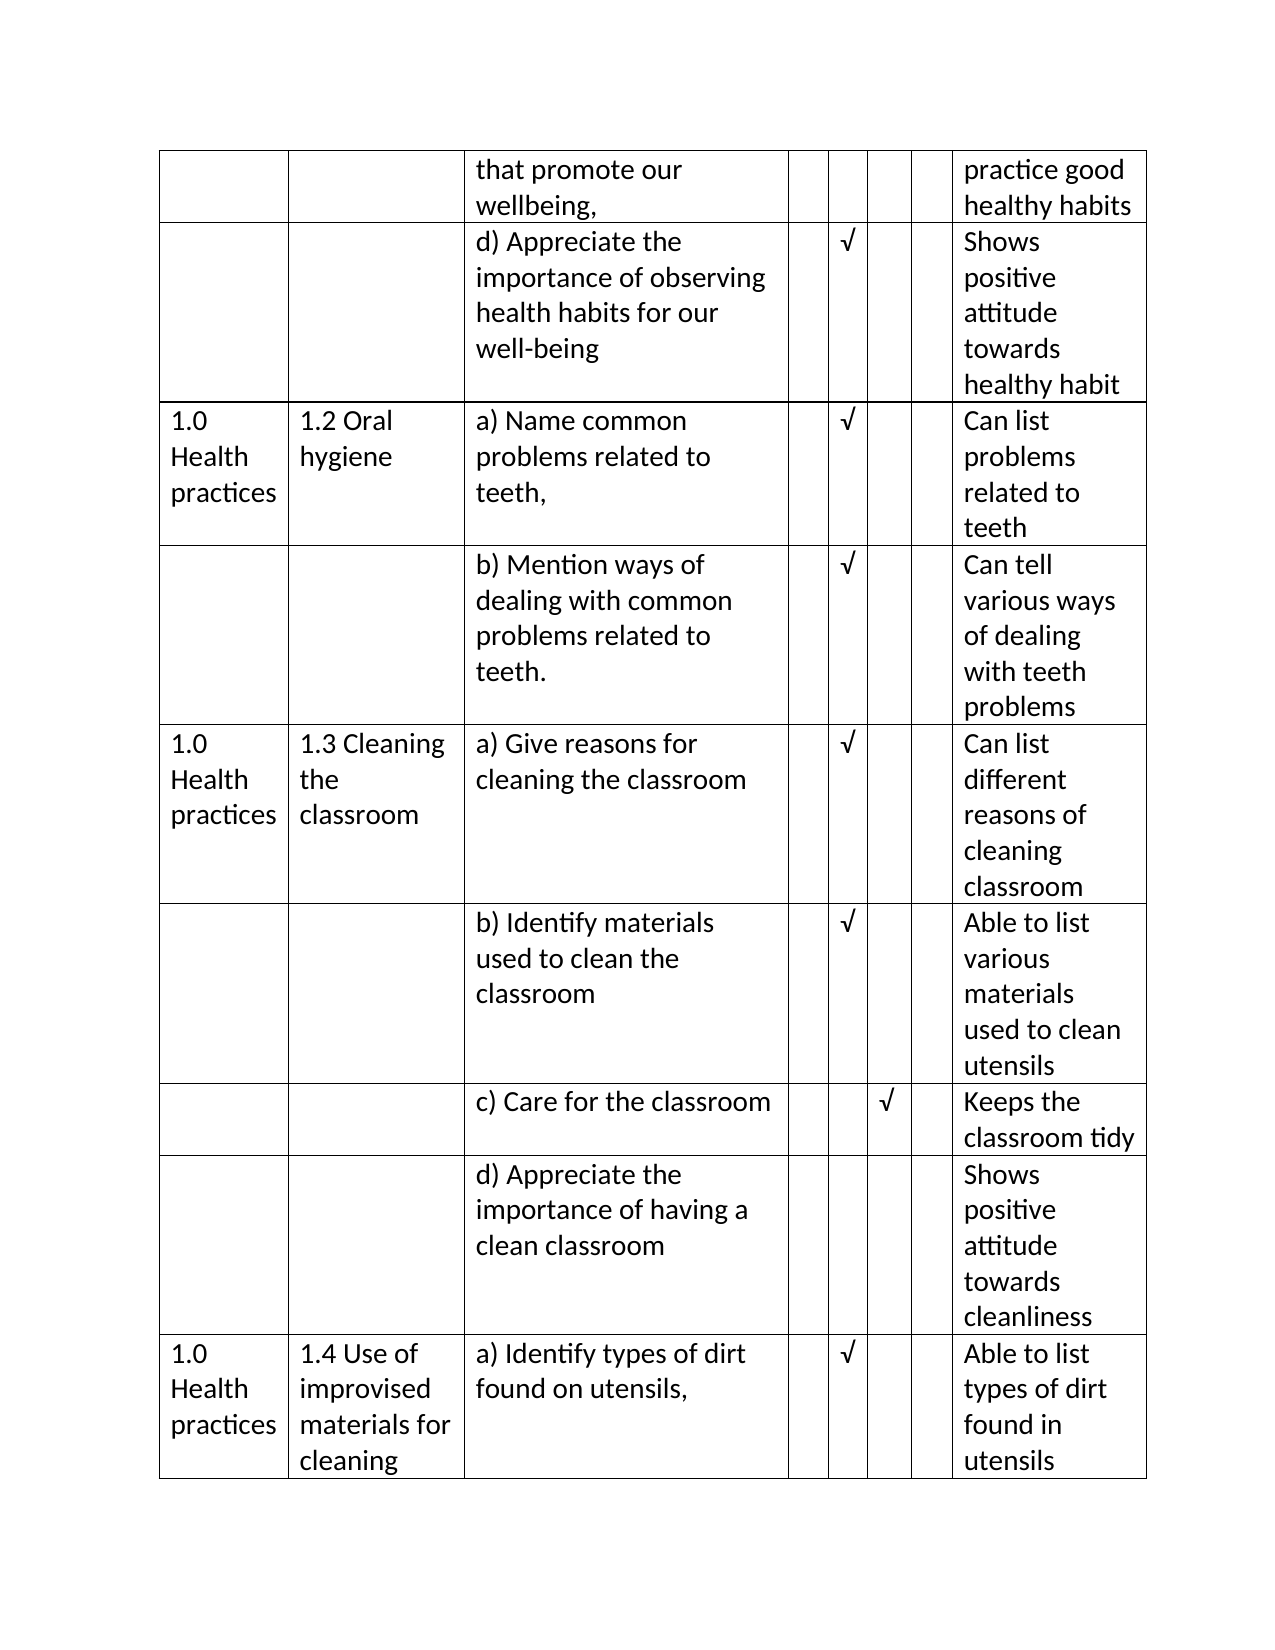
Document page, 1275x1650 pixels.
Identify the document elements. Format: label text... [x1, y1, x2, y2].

table_cell Can tell various ways of dealing with teeth problems [953, 546, 1146, 724]
table_cell [789, 546, 828, 724]
table_cell Keeps the classroom tidy [953, 1084, 1146, 1155]
table_cell [912, 1335, 952, 1477]
table_cell a) Name common problems related to teeth, [465, 403, 788, 545]
table_cell [868, 904, 911, 1082]
table_cell Shows positive attitude towards healthy habit [953, 223, 1146, 401]
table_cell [953, 151, 1146, 222]
table_cell √ [829, 904, 867, 1082]
table_cell [789, 403, 828, 545]
table_cell [789, 151, 828, 222]
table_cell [465, 151, 788, 222]
table_cell [789, 1156, 828, 1334]
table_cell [289, 1335, 464, 1477]
table_cell √ [829, 1335, 867, 1477]
table_cell [868, 223, 911, 401]
table_cell √ [829, 403, 867, 545]
table_cell Can list problems related to teeth [953, 403, 1146, 545]
table_cell √ [829, 546, 867, 724]
table_cell [912, 151, 952, 222]
table_cell [868, 403, 911, 545]
table_cell Shows positive attitude towards cleanliness [953, 1156, 1146, 1334]
table_cell a) Give reasons for cleaning the classroom [465, 725, 788, 903]
table_cell [160, 904, 288, 1082]
table_cell [868, 546, 911, 724]
table_cell d) Appreciate the importance of observing health habits for our well-being [465, 223, 788, 401]
table_cell Can list different reasons of cleaning classroom [953, 725, 1146, 903]
table_cell [829, 1156, 867, 1334]
table_cell [160, 223, 288, 401]
table_cell [912, 904, 952, 1082]
table_cell [160, 546, 288, 724]
table_cell c) Care for the classroom [465, 1084, 788, 1155]
table_cell [789, 1335, 828, 1477]
table_cell √ [829, 151, 867, 222]
table_cell [829, 1084, 867, 1155]
table_cell b) Mention ways of dealing with common problems related to teeth. [465, 546, 788, 724]
table_cell [289, 904, 464, 1082]
table_cell [289, 546, 464, 724]
table_cell [160, 151, 288, 222]
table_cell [465, 1335, 788, 1477]
table_cell [789, 904, 828, 1082]
table_cell √ [829, 223, 867, 401]
table_cell [160, 1156, 288, 1334]
table_cell [289, 1156, 464, 1334]
table_cell [912, 1084, 952, 1155]
table_cell [289, 223, 464, 401]
table_cell [912, 546, 952, 724]
table_cell [789, 223, 828, 401]
table_cell Able to list various materials used to clean utensils [953, 904, 1146, 1082]
table_cell b) Identify materials used to clean the classroom [465, 904, 788, 1082]
table_cell [289, 151, 464, 222]
table_cell [289, 1084, 464, 1155]
table_cell [912, 223, 952, 401]
table_cell [789, 1084, 828, 1155]
table_cell d) Appreciate the importance of having a clean classroom [465, 1156, 788, 1334]
table_cell [789, 725, 828, 903]
table_cell [868, 1156, 911, 1334]
table_cell 1.0 Health practices [160, 725, 288, 903]
table_cell √ [868, 1084, 911, 1155]
table_cell [868, 1335, 911, 1477]
table_cell [160, 1084, 288, 1155]
table_cell 1.2 Oral hygiene [289, 403, 464, 545]
table_cell [868, 151, 911, 222]
table_cell [868, 725, 911, 903]
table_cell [953, 1335, 1146, 1477]
table_cell [912, 725, 952, 903]
table_cell [912, 1156, 952, 1334]
table_cell 1.0 Health practices [160, 403, 288, 545]
table_cell 1.3 Cleaning the classroom [289, 725, 464, 903]
table_cell [912, 403, 952, 545]
table_cell √ [829, 725, 867, 903]
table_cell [160, 1335, 288, 1477]
